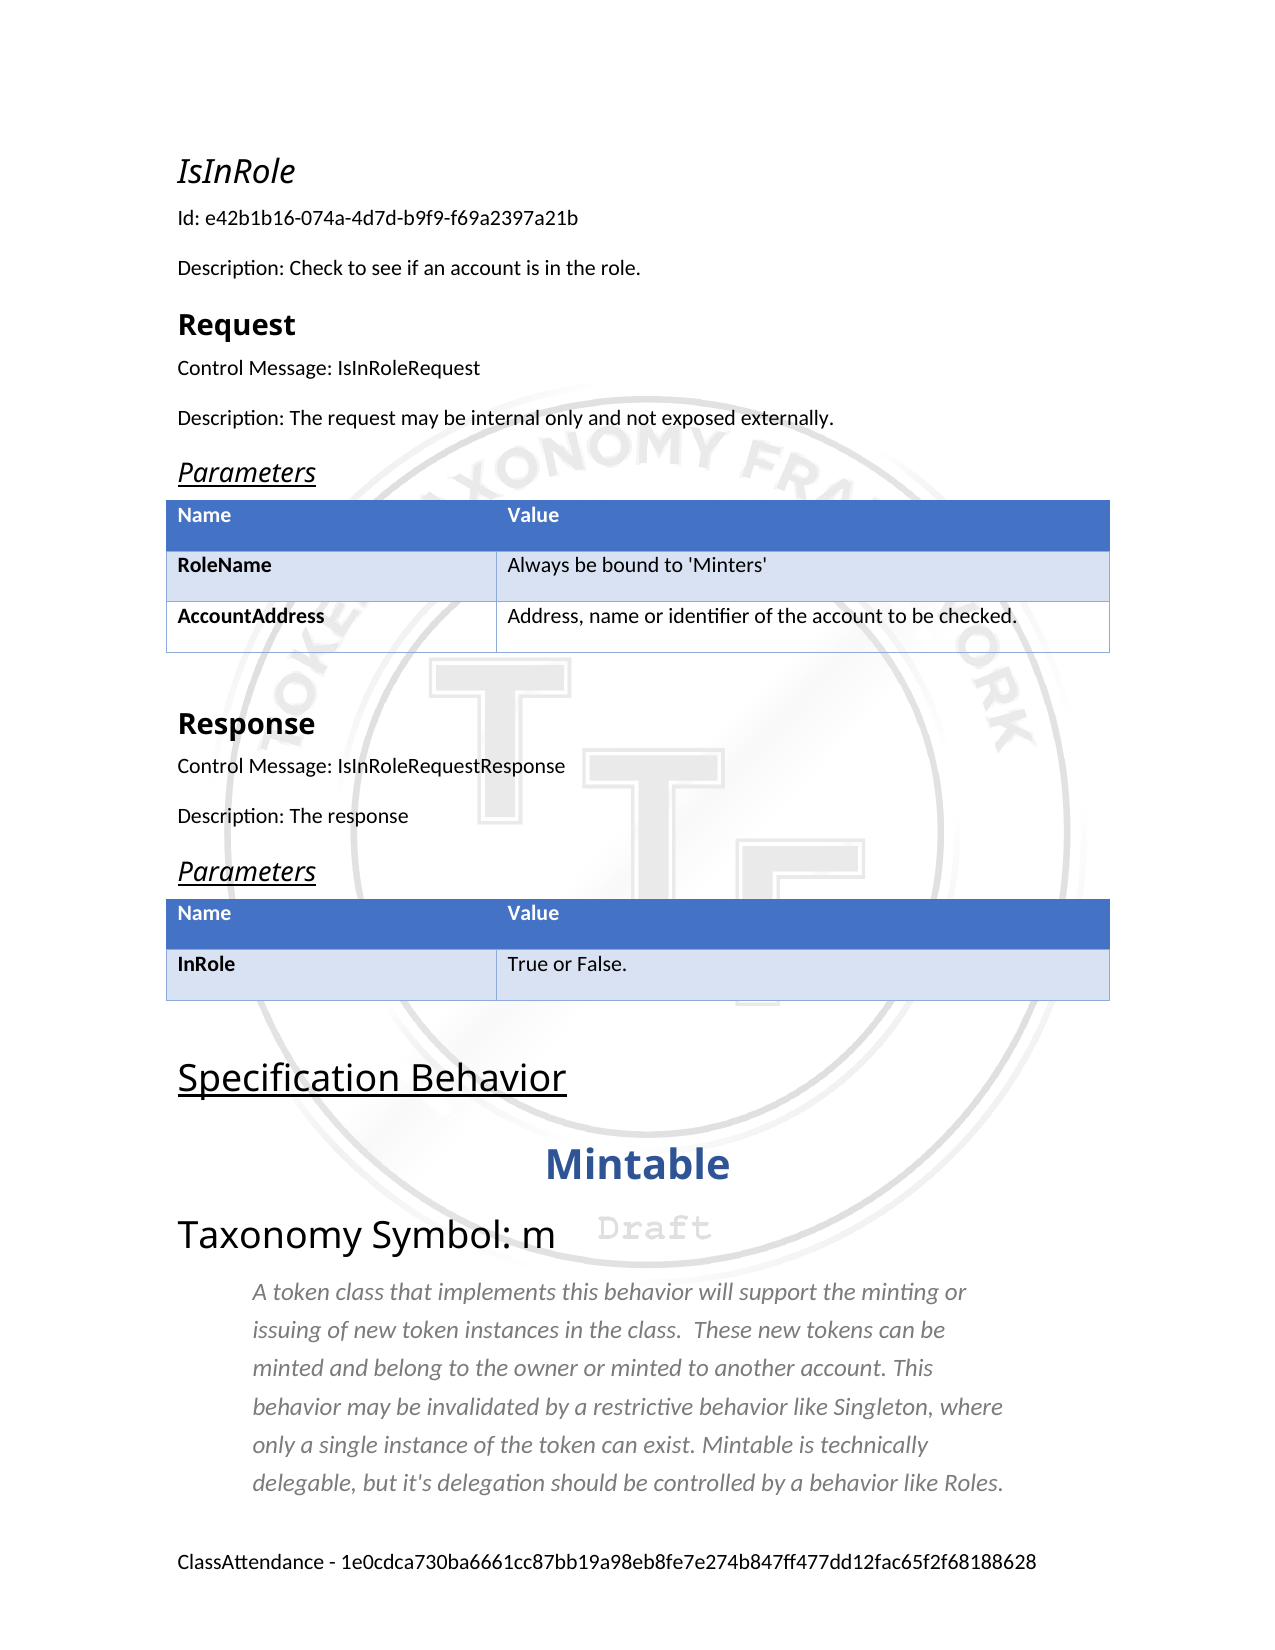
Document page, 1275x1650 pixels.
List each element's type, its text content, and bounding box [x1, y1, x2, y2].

subtitle Specification Behavior [177, 1051, 1098, 1102]
subtitle IsInRole [177, 148, 1098, 193]
table_header Name [167, 501, 496, 551]
table_cell Address, name or identifier of the account to be checked. [497, 602, 1109, 652]
table_header Value [497, 900, 1109, 949]
subtitle Request [177, 304, 1098, 344]
text Id: e42b1b16-074a-4d7d-b9f9-f69a2397a21b [177, 204, 1098, 231]
text Control Message: IsInRoleRequestResponse [177, 752, 1098, 779]
text Control Message: IsInRoleRequest [177, 354, 1098, 381]
text Description: The request may be internal only and not exposed externally. [177, 404, 1098, 431]
subtitle Parameters [177, 852, 1098, 889]
table_cell Always be bound to 'Minters' [497, 552, 1109, 601]
table_cell AccountAddress [167, 602, 496, 652]
text Description: The response [177, 802, 1098, 829]
table_cell RoleName [167, 552, 496, 601]
subtitle Response [177, 703, 1098, 743]
table_cell InRole [167, 950, 496, 1000]
text A token class that implements this behavior will support the minting or issuing of new token instances in the class. These new tokens can be minted and belong to the owner or minted to another account. This behavior may be invalidated by a restrictive behavior like Singleton, where only a single instance of the token can exist. Mintable is technically delegable, but it's delegation should be controlled by a behavior like Roles. [252, 1276, 1023, 1497]
table_header Value [497, 501, 1109, 551]
text Description: Check to see if an account is in the role. [177, 254, 1098, 281]
table_cell True or False. [497, 950, 1109, 1000]
table_header Name [167, 900, 496, 949]
subtitle Taxonomy Symbol: m [177, 1209, 1098, 1260]
subtitle Parameters [177, 454, 1098, 491]
subtitle Mintable [177, 1135, 1098, 1192]
